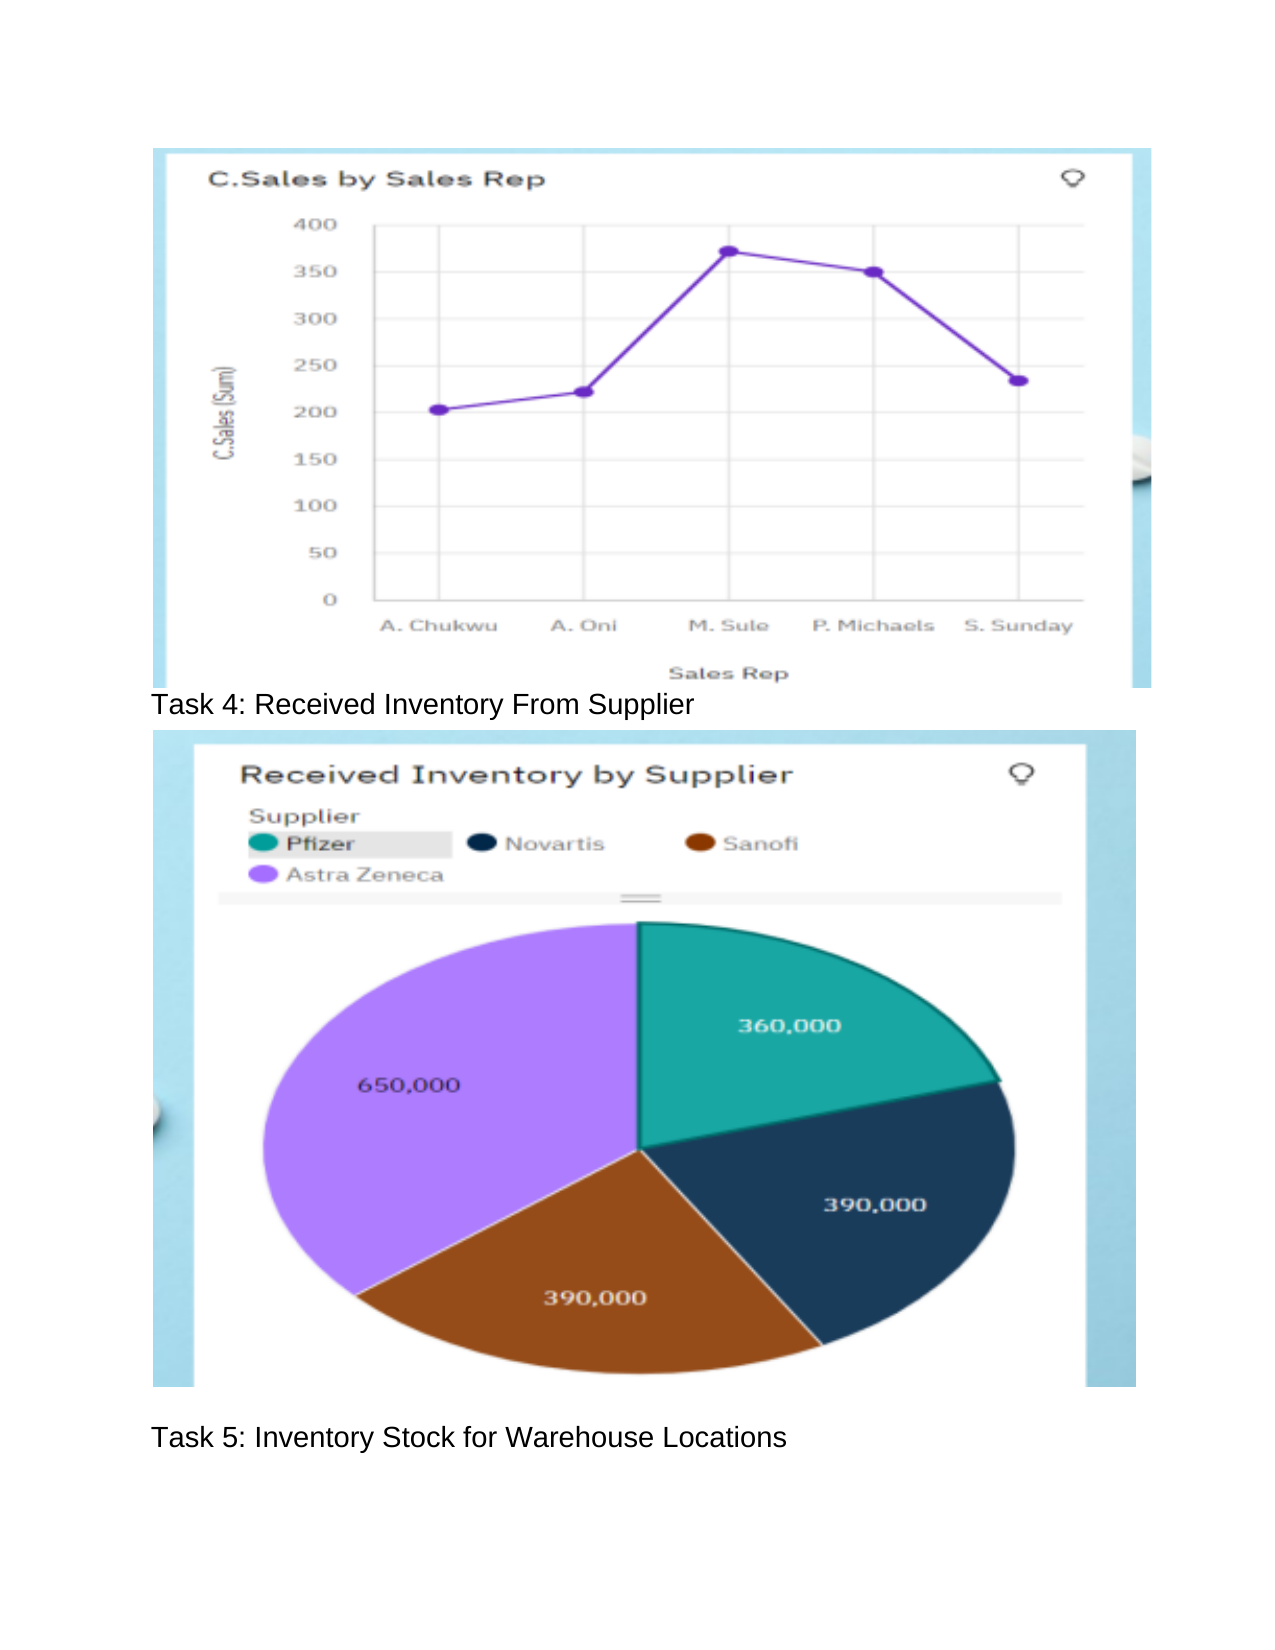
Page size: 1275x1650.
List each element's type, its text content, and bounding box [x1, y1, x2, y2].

picture [153, 148, 1152, 688]
text Task 4: Received Inventory From Supplier [151, 687, 1192, 721]
picture [153, 730, 1136, 1387]
text Task 5: Inventory Stock for Warehouse Locations [151, 1420, 1192, 1453]
